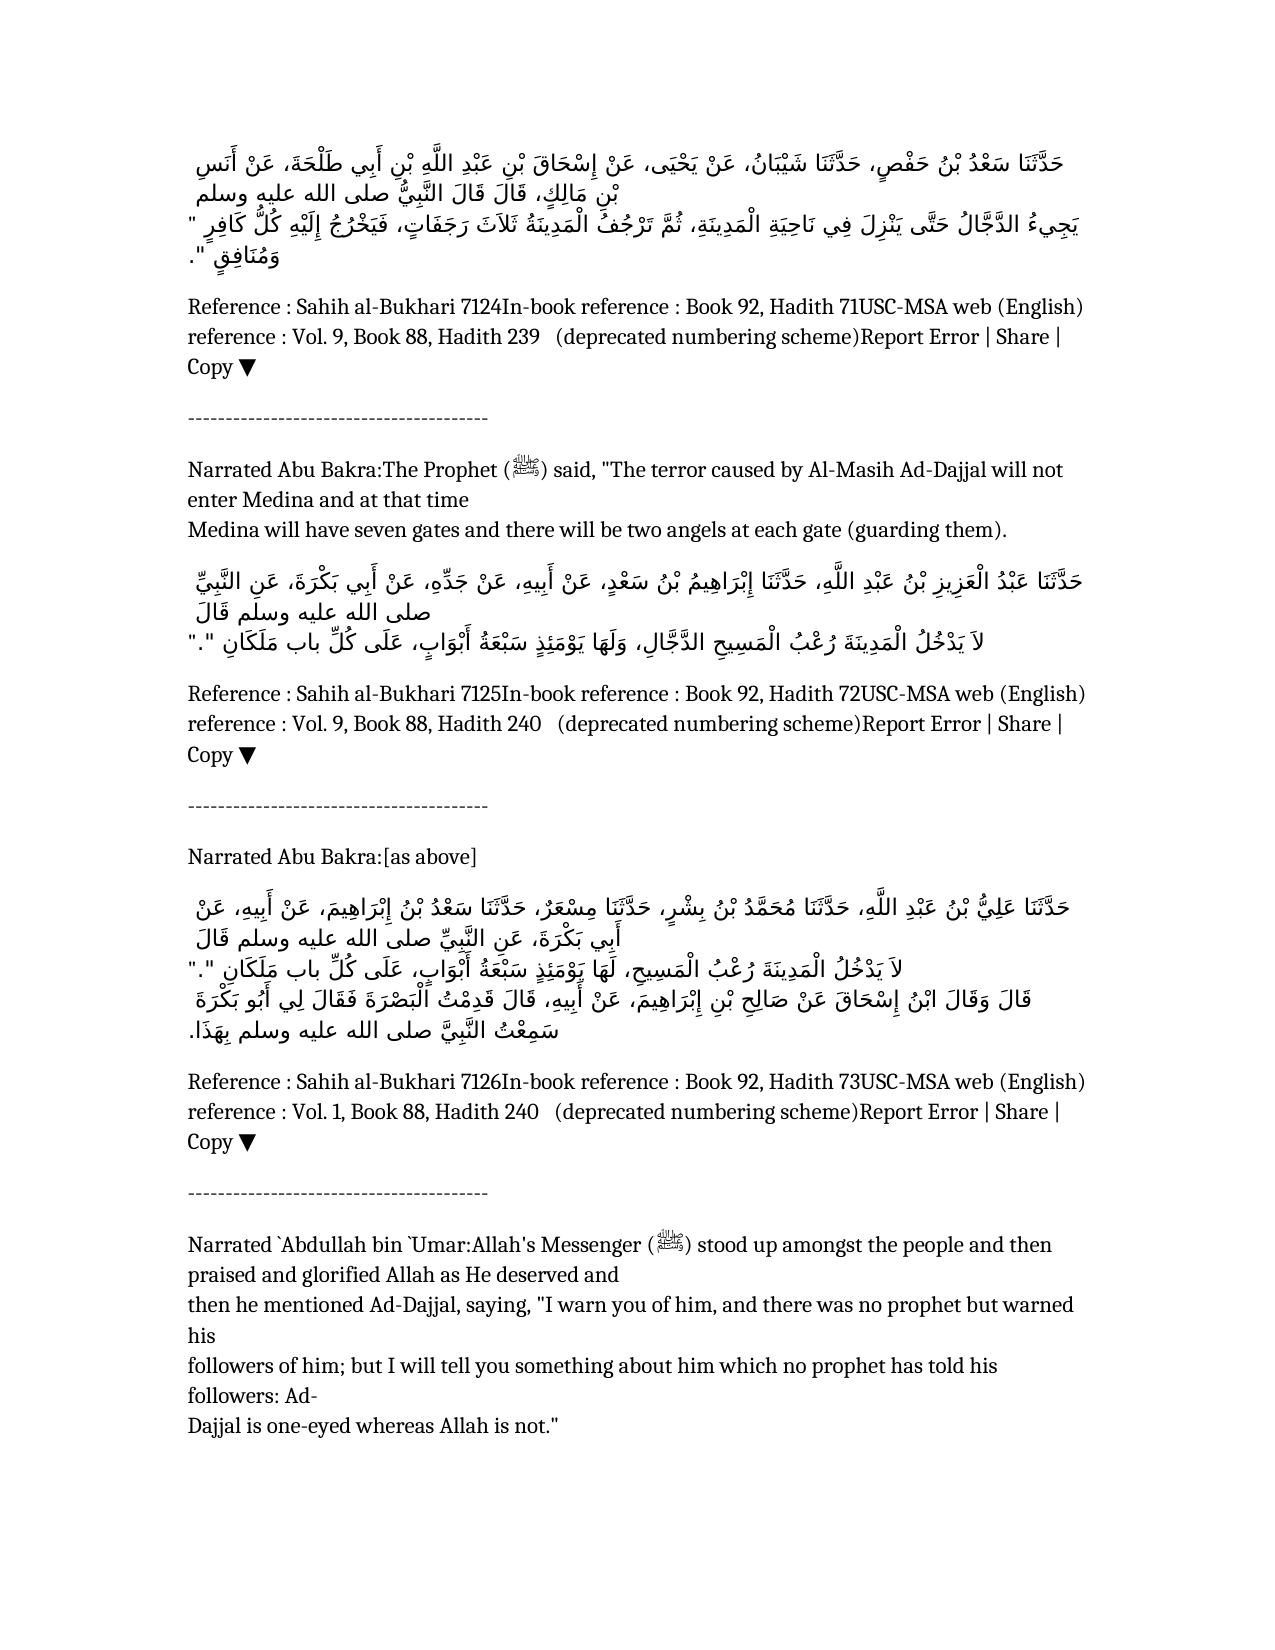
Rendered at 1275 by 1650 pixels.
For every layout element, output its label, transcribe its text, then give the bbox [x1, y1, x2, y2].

text حَدَّثَنَا عَلِيُّ بْنُ عَبْدِ اللَّهِ، حَدَّثَنَا مُحَمَّدُ بْنُ بِشْرٍ، حَدَّثَنَا مِسْعَرٌ، حَدَّثَنَا سَعْدُ بْنُ إِبْرَاهِيمَ، عَنْ أَبِيهِ، عَنْ أَبِي بَكْرَةَ، عَنِ النَّبِيِّ صلى الله عليه وسلم قَالَ ‏ "‏ لاَ يَدْخُلُ الْمَدِينَةَ رُعْبُ الْمَسِيحِ، لَهَا يَوْمَئِذٍ سَبْعَةُ أَبْوَابٍ، عَلَى كُلِّ باب مَلَكَانِ ‏"‏‏.‏ قَالَ وَقَالَ ابْنُ إِسْحَاقَ عَنْ صَالِحِ بْنِ إِبْرَاهِيمَ، عَنْ أَبِيهِ، قَالَ قَدِمْتُ الْبَصْرَةَ فَقَالَ لِي أَبُو بَكْرَةَ سَمِعْتُ النَّبِيَّ صلى الله عليه وسلم بِهَذَا‏.‏ [187, 894, 1087, 1044]
text حَدَّثَنَا عَبْدُ الْعَزِيزِ بْنُ عَبْدِ اللَّهِ، حَدَّثَنَا إِبْرَاهِيمُ بْنُ سَعْدٍ، عَنْ أَبِيهِ، عَنْ جَدِّهِ، عَنْ أَبِي بَكْرَةَ، عَنِ النَّبِيِّ صلى الله عليه وسلم قَالَ ‏ "‏ لاَ يَدْخُلُ الْمَدِينَةَ رُعْبُ الْمَسِيحِ الدَّجَّالِ، وَلَهَا يَوْمَئِذٍ سَبْعَةُ أَبْوَابٍ، عَلَى كُلِّ باب مَلَكَانِ ‏"‏‏.‏ [187, 568, 1087, 656]
text Narrated Abu Bakra:[as above] [187, 843, 1087, 870]
text Reference : Sahih al-Bukhari 7126In-book reference : Book 92, Hadith 73USC-MSA web (English) reference : Vol. 1, Book 88, Hadith 240 (deprecated numbering scheme)Report Error | Share | Copy ▼ [187, 1069, 1087, 1156]
text Narrated `Abdullah bin `Umar:Allah's Messenger (ﷺ) stood up amongst the people and then praised and glorified Allah as He deserved and then he mentioned Ad-Dajjal, saying, "I warn you of him, and there was no prophet but warned his followers of him; but I will tell you something about him which no prophet has told his followers: Ad- Dajjal is one-eyed whereas Allah is not." [187, 1231, 1087, 1439]
text حَدَّثَنَا سَعْدُ بْنُ حَفْصٍ، حَدَّثَنَا شَيْبَانُ، عَنْ يَحْيَى، عَنْ إِسْحَاقَ بْنِ عَبْدِ اللَّهِ بْنِ أَبِي طَلْحَةَ، عَنْ أَنَسِ بْنِ مَالِكٍ، قَالَ قَالَ النَّبِيُّ صلى الله عليه وسلم ‏ "‏ يَجِيءُ الدَّجَّالُ حَتَّى يَنْزِلَ فِي نَاحِيَةِ الْمَدِينَةِ، ثُمَّ تَرْجُفُ الْمَدِينَةُ ثَلاَثَ رَجَفَاتٍ، فَيَخْرُجُ إِلَيْهِ كُلُّ كَافِرٍ وَمُنَافِقٍ ‏"‏‏.‏ [187, 150, 1087, 269]
text ---------------------------------------- [187, 792, 1087, 819]
text ---------------------------------------- [187, 1180, 1087, 1207]
text Reference : Sahih al-Bukhari 7124In-book reference : Book 92, Hadith 71USC-MSA web (English) reference : Vol. 9, Book 88, Hadith 239 (deprecated numbering scheme)Report Error | Share | Copy ▼ [187, 293, 1087, 380]
text Reference : Sahih al-Bukhari 7125In-book reference : Book 92, Hadith 72USC-MSA web (English) reference : Vol. 9, Book 88, Hadith 240 (deprecated numbering scheme)Report Error | Share | Copy ▼ [187, 681, 1087, 768]
text ---------------------------------------- [187, 405, 1087, 431]
text Narrated Abu Bakra:The Prophet (ﷺ) said, "The terror caused by Al-Masih Ad-Dajjal will not enter Medina and at that time Medina will have seven gates and there will be two angels at each gate (guarding them). [187, 456, 1087, 543]
